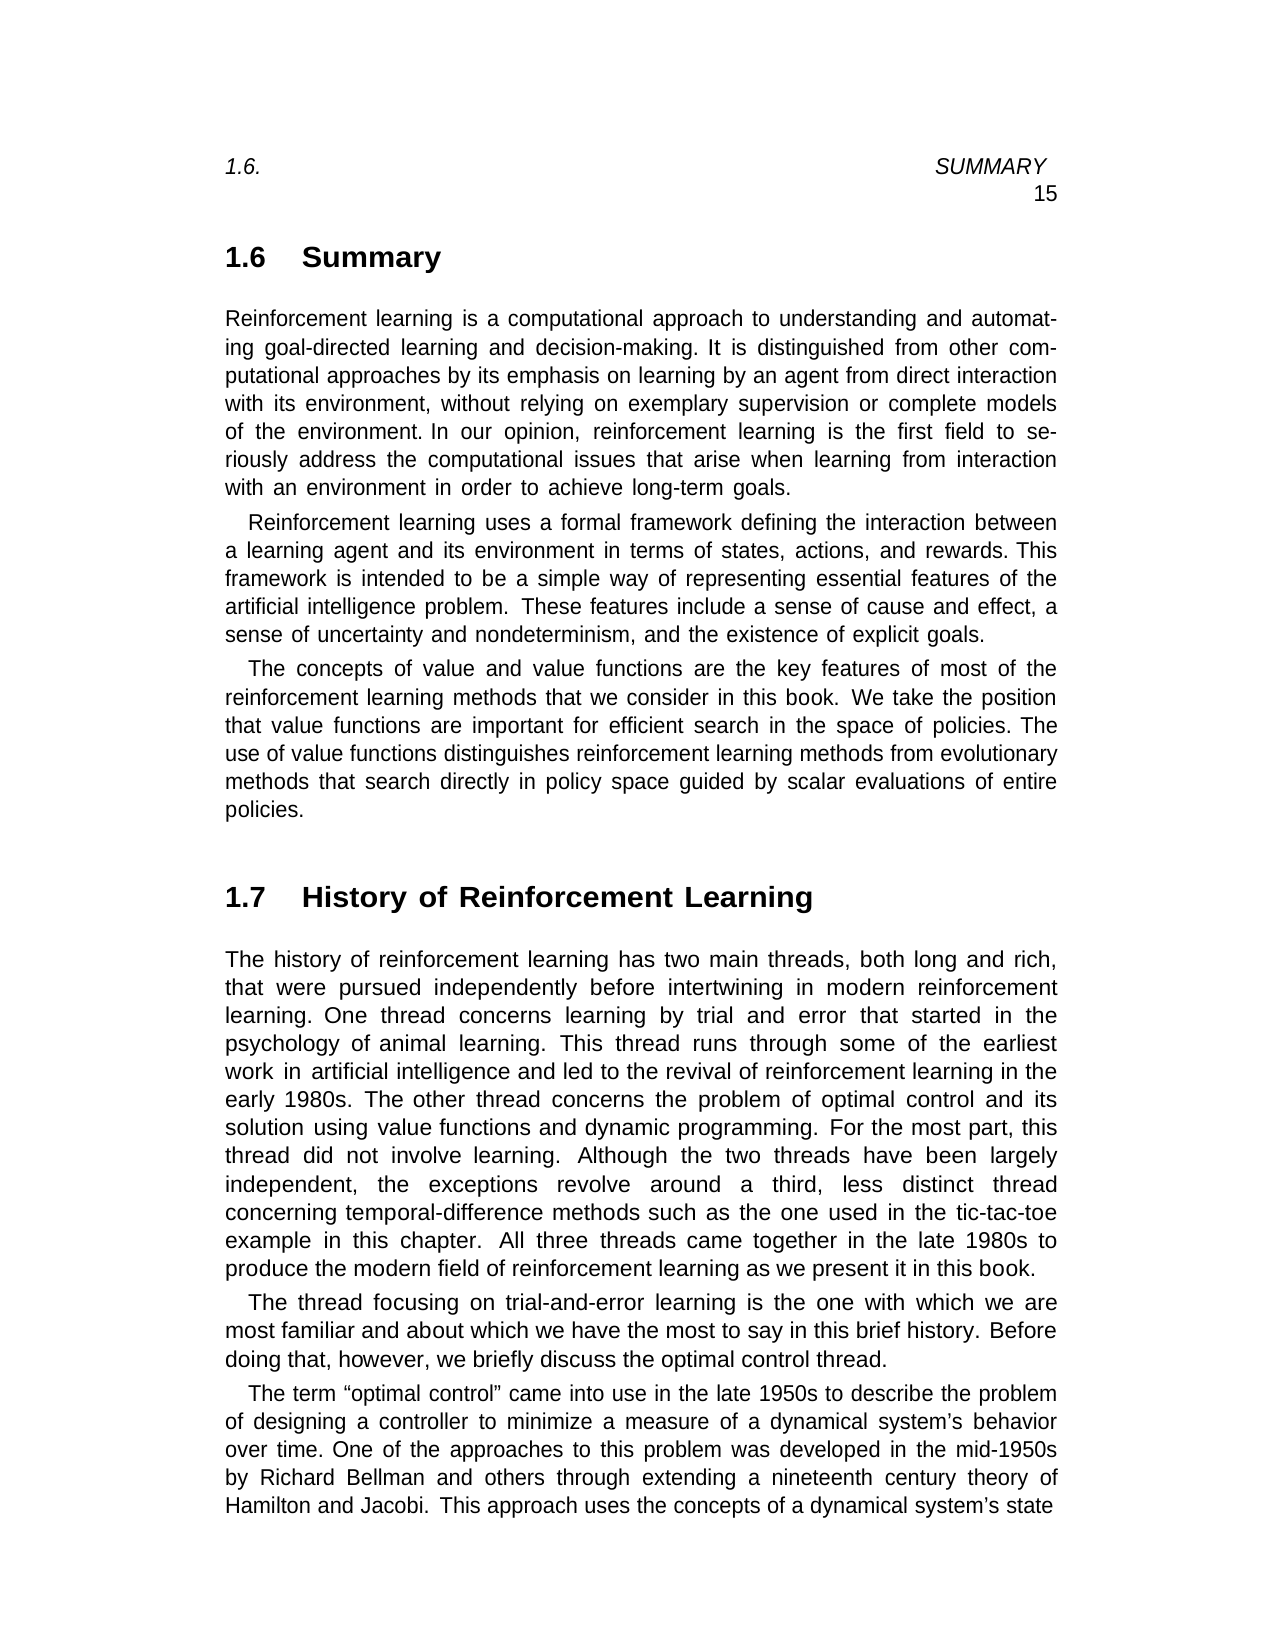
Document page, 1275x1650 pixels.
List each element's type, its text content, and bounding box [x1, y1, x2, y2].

text The concepts of value and value functions are the key features of most of the reinforcement learning methods that we consider in this book. We take the position that value functions are important for efficient search in the space of policies. The use of value functions distinguishes reinforcement learning methods from evolutionary methods that search directly in policy space guided by scalar evaluations of entire policies. [225, 655, 1057, 822]
subtitle History of Reinforcement Learning [225, 880, 815, 914]
text The thread focusing on trial-and-error learning is the one with which we are most familiar and about which we have the most to say in this brief history. Before doing that, however, we briefly discuss the optimal control thread. [225, 1289, 1057, 1372]
text 1.6. SUMMARY 15 [225, 153, 1057, 206]
subtitle Summary [225, 240, 443, 273]
text The term “optimal control” came into use in the late 1950s to describe the problem of designing a controller to minimize a measure of a dynamical system’s behavior over time. One of the approaches to this problem was developed in the mid-1950s by Richard Bellman and others through extending a nineteenth century theory of Hamilton and Jacobi. This approach uses the concepts of a dynamical system’s state [225, 1380, 1057, 1519]
text Reinforcement learning is a computational approach to understanding and automat- ing goal-directed learning and decision-making. It is distinguished from other com- putational approaches by its emphasis on learning by an agent from direct interaction with its environment, without relying on exemplary supervision or complete models of the environment. In our opinion, reinforcement learning is the first field to se- riously address the computational issues that arise when learning from interaction with an environment in order to achieve long-term goals. [225, 305, 1057, 500]
text The history of reinforcement learning has two main threads, both long and rich, that were pursued independently before intertwining in modern reinforcement learning. One thread concerns learning by trial and error that started in the psychology of animal learning. This thread runs through some of the earliest work in artificial intelligence and led to the revival of reinforcement learning in the early 1980s. The other thread concerns the problem of optimal control and its solution using value functions and dynamic programming. For the most part, this thread did not involve learning. Although the two threads have been largely independent, the exceptions revolve around a third, less distinct thread concerning temporal-difference methods such as the one used in the tic-tac-toe example in this chapter. All three threads came together in the late 1980s to produce the modern field of reinforcement learning as we present it in this book. [225, 946, 1057, 1281]
text Reinforcement learning uses a formal framework defining the interaction between a learning agent and its environment in terms of states, actions, and rewards. This framework is intended to be a simple way of representing essential features of the artificial intelligence problem. These features include a sense of cause and effect, a sense of uncertainty and nondeterminism, and the existence of explicit goals. [225, 508, 1058, 647]
